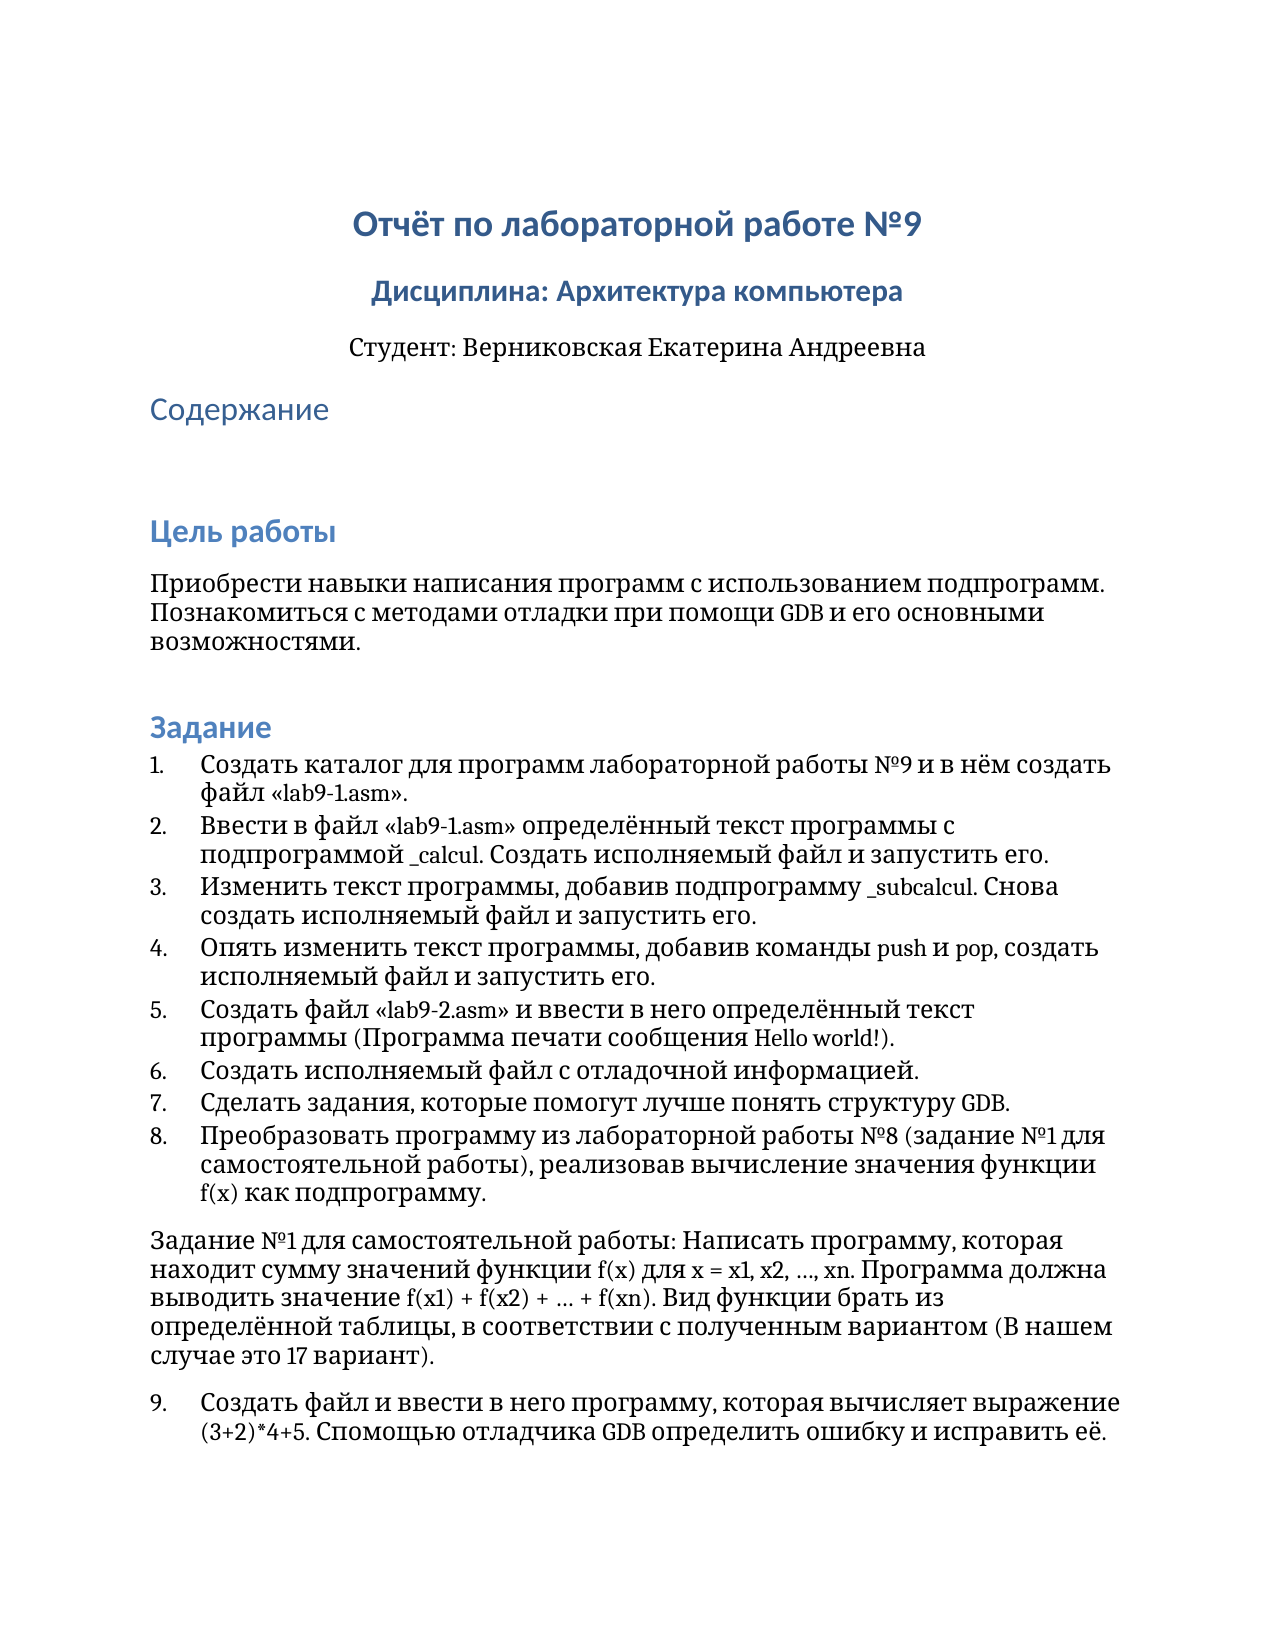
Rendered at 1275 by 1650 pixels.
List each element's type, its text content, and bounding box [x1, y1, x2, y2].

list Создать исполняемый файл с отладочной информацией. [150, 1057, 1125, 1086]
text Задание №1 для самостоятельной работы: Написать программу, которая находит сумму значений функции f(x) для x = x1, x2, …, xn. Программа должна выводить значение f(x1) + f(x2) + … + f(xn). Вид функции брать из определённой таблицы, в соответствии с полученным вариантом (В нашем случае это 17 вариант). [150, 1227, 1125, 1371]
list Сделать задания, которые помогут лучше понять структуру GDB. [150, 1089, 1125, 1118]
list Изменить текст программы, добавив подпрограмму _subcalcul. Снова создать исполняемый файл и запустить его. [150, 873, 1125, 931]
list Ввести в файл «lab9-1.asm» определённый текст программы с подпрограммой _calcul. Создать исполняемый файл и запустить его. [150, 812, 1125, 869]
subtitle Цель работы [150, 510, 1125, 551]
text Приобрести навыки написания программ с использованием подпрограмм. Познакомиться с методами отладки при помощи GDB и его основными возможностями. [150, 570, 1125, 656]
list Создать файл и ввести в него программу, которая вычисляет выражение (3+2)*4+5. Спомощью отладчика GDB определить ошибку и исправить её. [150, 1389, 1125, 1447]
list Опять изменить текст программы, добавив команды push и pop, создать исполняемый файл и запустить его. [150, 934, 1125, 992]
title Отчёт по лабораторной работе №9 [150, 200, 1125, 246]
subtitle Дисциплина: Архитектура компьютера [150, 271, 1125, 309]
text Студент: Верниковская Екатерина Андреевна [150, 334, 1125, 363]
subtitle Задание [150, 706, 1125, 747]
list Создать каталог для программ лабораторной работы №9 и в нём создать файл «lab9-1.asm». [150, 751, 1125, 808]
list Создать файл «lab9-2.asm» и ввести в него определённый текст программы (Программа печати сообщения Hello world!). [150, 996, 1125, 1053]
list Преобразовать программу из лабораторной работы №8 (задание №1 для самостоятельной работы), реализовав вычисление значения функции f(x) как подпрограмму. [150, 1122, 1125, 1208]
